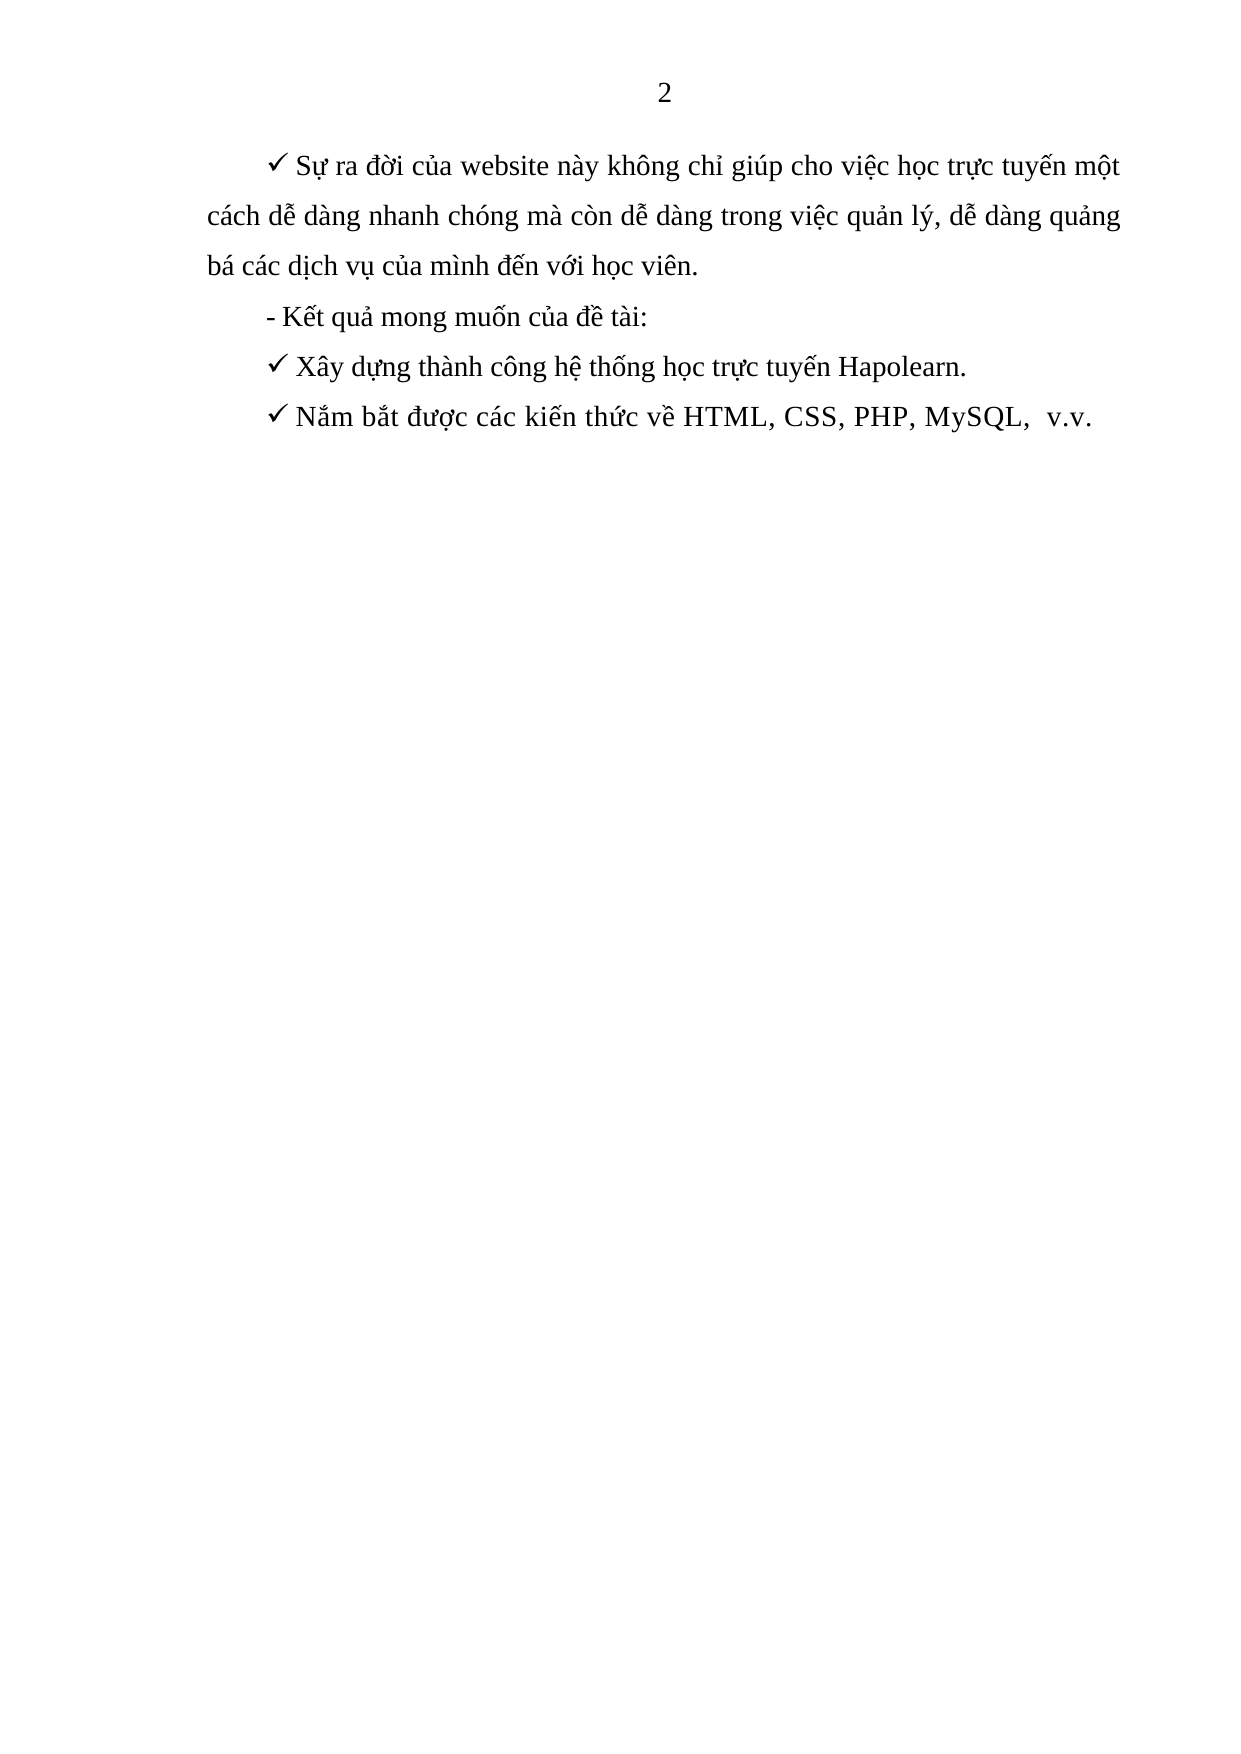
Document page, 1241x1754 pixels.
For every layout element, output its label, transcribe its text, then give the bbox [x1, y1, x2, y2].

list Sự ra đời của website này không chỉ giúp cho việc học trực tuyến một cách dễ dàng nhanh chóng mà còn dễ dàng trong việc quản lý, dễ dàng quảng bá các dịch vụ của mình đến với học viên. [207, 148, 1122, 282]
list Xây dựng thành công hệ thống học trực tuyến Hapolearn. [207, 349, 1122, 383]
list Nắm bắt được các kiến thức về HTML, CSS, PHP, MySQL, v.v. [207, 399, 1122, 433]
list Kết quả mong muốn của đề tài: [207, 299, 1122, 332]
